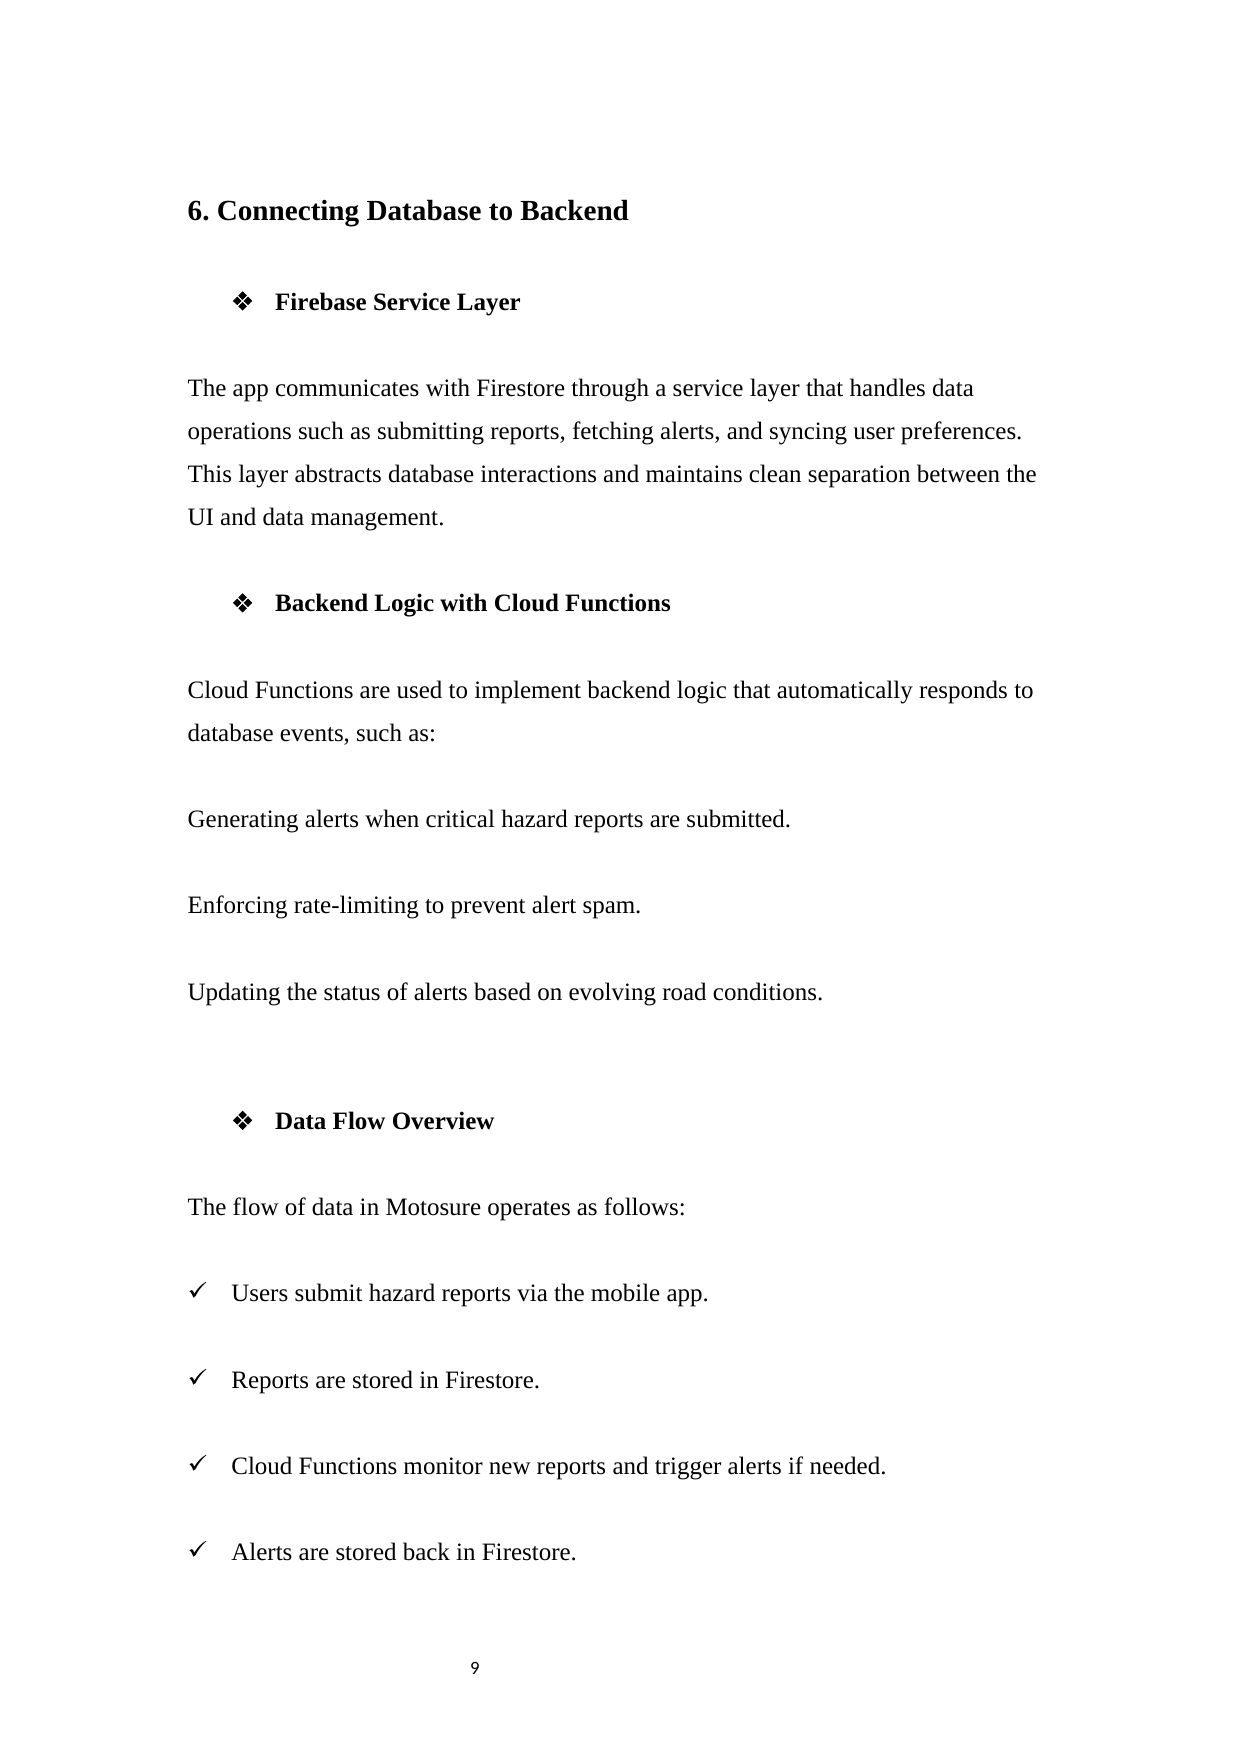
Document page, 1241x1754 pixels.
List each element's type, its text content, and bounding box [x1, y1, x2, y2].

list Backend Logic with Cloud Functions [231, 588, 1053, 617]
list Generating alerts when critical hazard reports are submitted. [187, 804, 1053, 833]
list Firebase Service Layer [231, 287, 1053, 315]
list Cloud Functions monitor new reports and trigger alerts if needed. [187, 1451, 1053, 1480]
list The flow of data in Motosure operates as follows: [187, 1192, 1053, 1221]
list Cloud Functions are used to implement backend logic that automatically responds to database events, such as: [187, 675, 1053, 747]
list Data Flow Overview [231, 1106, 1053, 1135]
list Users submit hazard reports via the mobile app. [187, 1278, 1053, 1307]
list Reports are stored in Firestore. [187, 1365, 1053, 1393]
list The app communicates with Firestore through a service layer that handles data operations such as submitting reports, fetching alerts, and syncing user preferences. This layer abstracts database interactions and maintains clean separation between the UI and data management. [187, 373, 1053, 531]
list Updating the status of alerts based on evolving road conditions. [187, 977, 1053, 1005]
list Enforcing rate-limiting to prevent alert spam. [187, 890, 1053, 919]
list Alerts are stored back in Firestore. [187, 1537, 1053, 1566]
list 6. Connecting Database to Backend [187, 193, 1053, 227]
